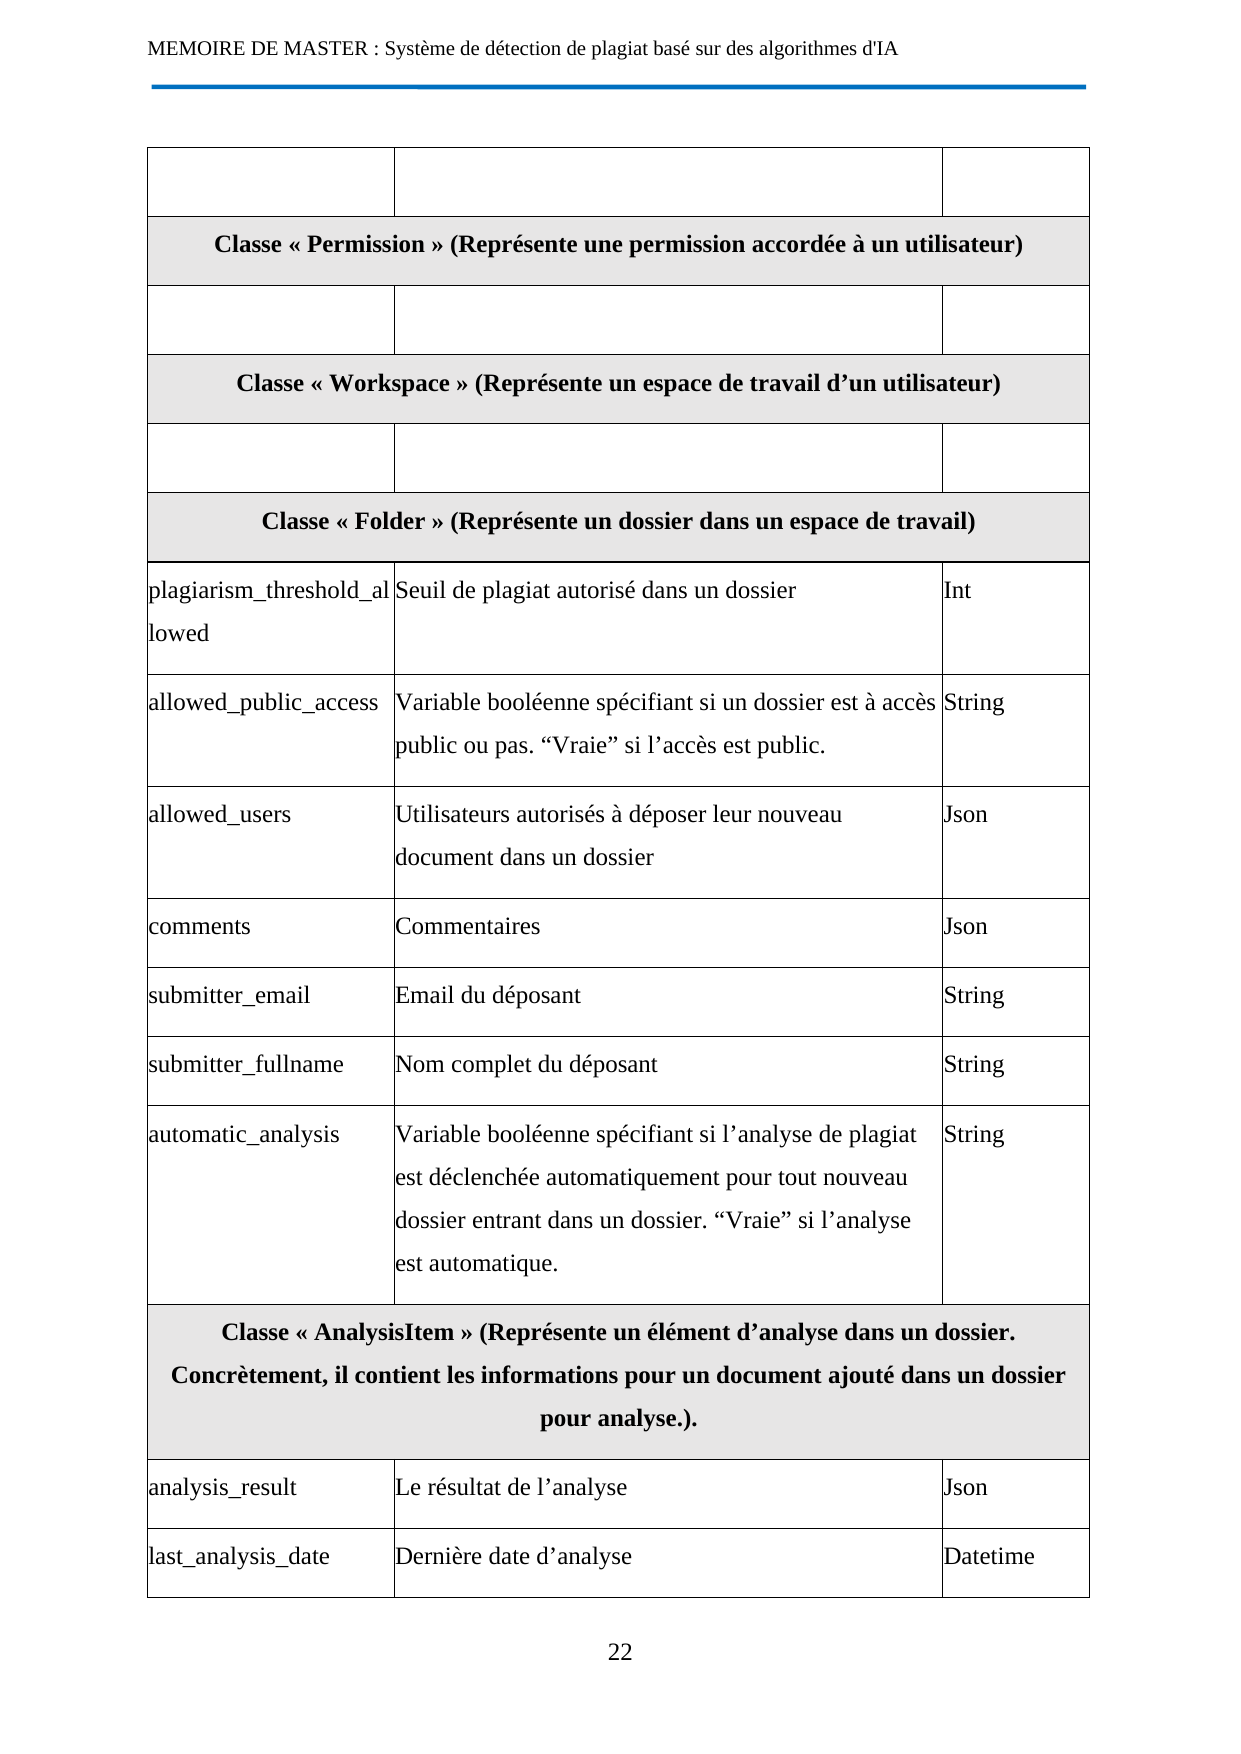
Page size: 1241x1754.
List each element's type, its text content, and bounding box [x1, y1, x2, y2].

table_cell Utilisateurs autorisés à déposer leur nouveau document dans un dossier [395, 787, 942, 898]
table_cell Classe « AnalysisItem » (Représente un élément d’analyse dans un dossier. Concrètement, il contient les informations pour un document ajouté dans un dossier pour analyse.). [148, 1305, 1089, 1459]
table_cell [943, 424, 1089, 492]
table_cell Datetime [943, 1529, 1089, 1597]
table_cell Nom complet du déposant [395, 1037, 942, 1105]
table_cell plagiarism_threshold_allowed [148, 563, 394, 673]
table_cell analysis_result [148, 1460, 394, 1528]
table_cell String [943, 968, 1089, 1036]
table_cell [148, 148, 394, 216]
table_cell String [943, 675, 1089, 786]
table_cell allowed_public_access [148, 675, 394, 786]
table_cell [395, 148, 942, 216]
table_cell Variable booléenne spécifiant si l’analyse de plagiat est déclenchée automatiquement pour tout nouveau dossier entrant dans un dossier. “Vraie” si l’analyse est automatique. [395, 1106, 942, 1303]
table_cell Json [943, 1460, 1089, 1528]
table_cell String [943, 1037, 1089, 1105]
table_cell Json [943, 899, 1089, 967]
table_cell comments [148, 899, 394, 967]
table_cell Commentaires [395, 899, 942, 967]
table_cell Le résultat de l’analyse [395, 1460, 942, 1528]
table_cell allowed_users [148, 787, 394, 898]
table_cell last_analysis_date [148, 1529, 394, 1597]
table_cell Int [943, 563, 1089, 673]
table_cell submitter_fullname [148, 1037, 394, 1105]
table_cell Json [943, 787, 1089, 898]
table_cell [943, 286, 1089, 354]
table_cell Seuil de plagiat autorisé dans un dossier [395, 563, 942, 673]
table_cell [148, 424, 394, 492]
table_cell [395, 286, 942, 354]
table_cell [943, 148, 1089, 216]
table_cell Dernière date d’analyse [395, 1529, 942, 1597]
table_cell Classe « Folder » (Représente un dossier dans un espace de travail) [148, 493, 1089, 561]
table_cell Email du déposant [395, 968, 942, 1036]
table_cell submitter_email [148, 968, 394, 1036]
table_cell String [943, 1106, 1089, 1303]
table_cell Variable booléenne spécifiant si un dossier est à accès public ou pas. “Vraie” si l’accès est public. [395, 675, 942, 786]
table_cell [395, 424, 942, 492]
table_cell Classe « Permission » (Représente une permission accordée à un utilisateur) [148, 217, 1089, 285]
table_cell automatic_analysis [148, 1106, 394, 1303]
table_cell Classe « Workspace » (Représente un espace de travail d’un utilisateur) [148, 355, 1089, 423]
table_cell [148, 286, 394, 354]
